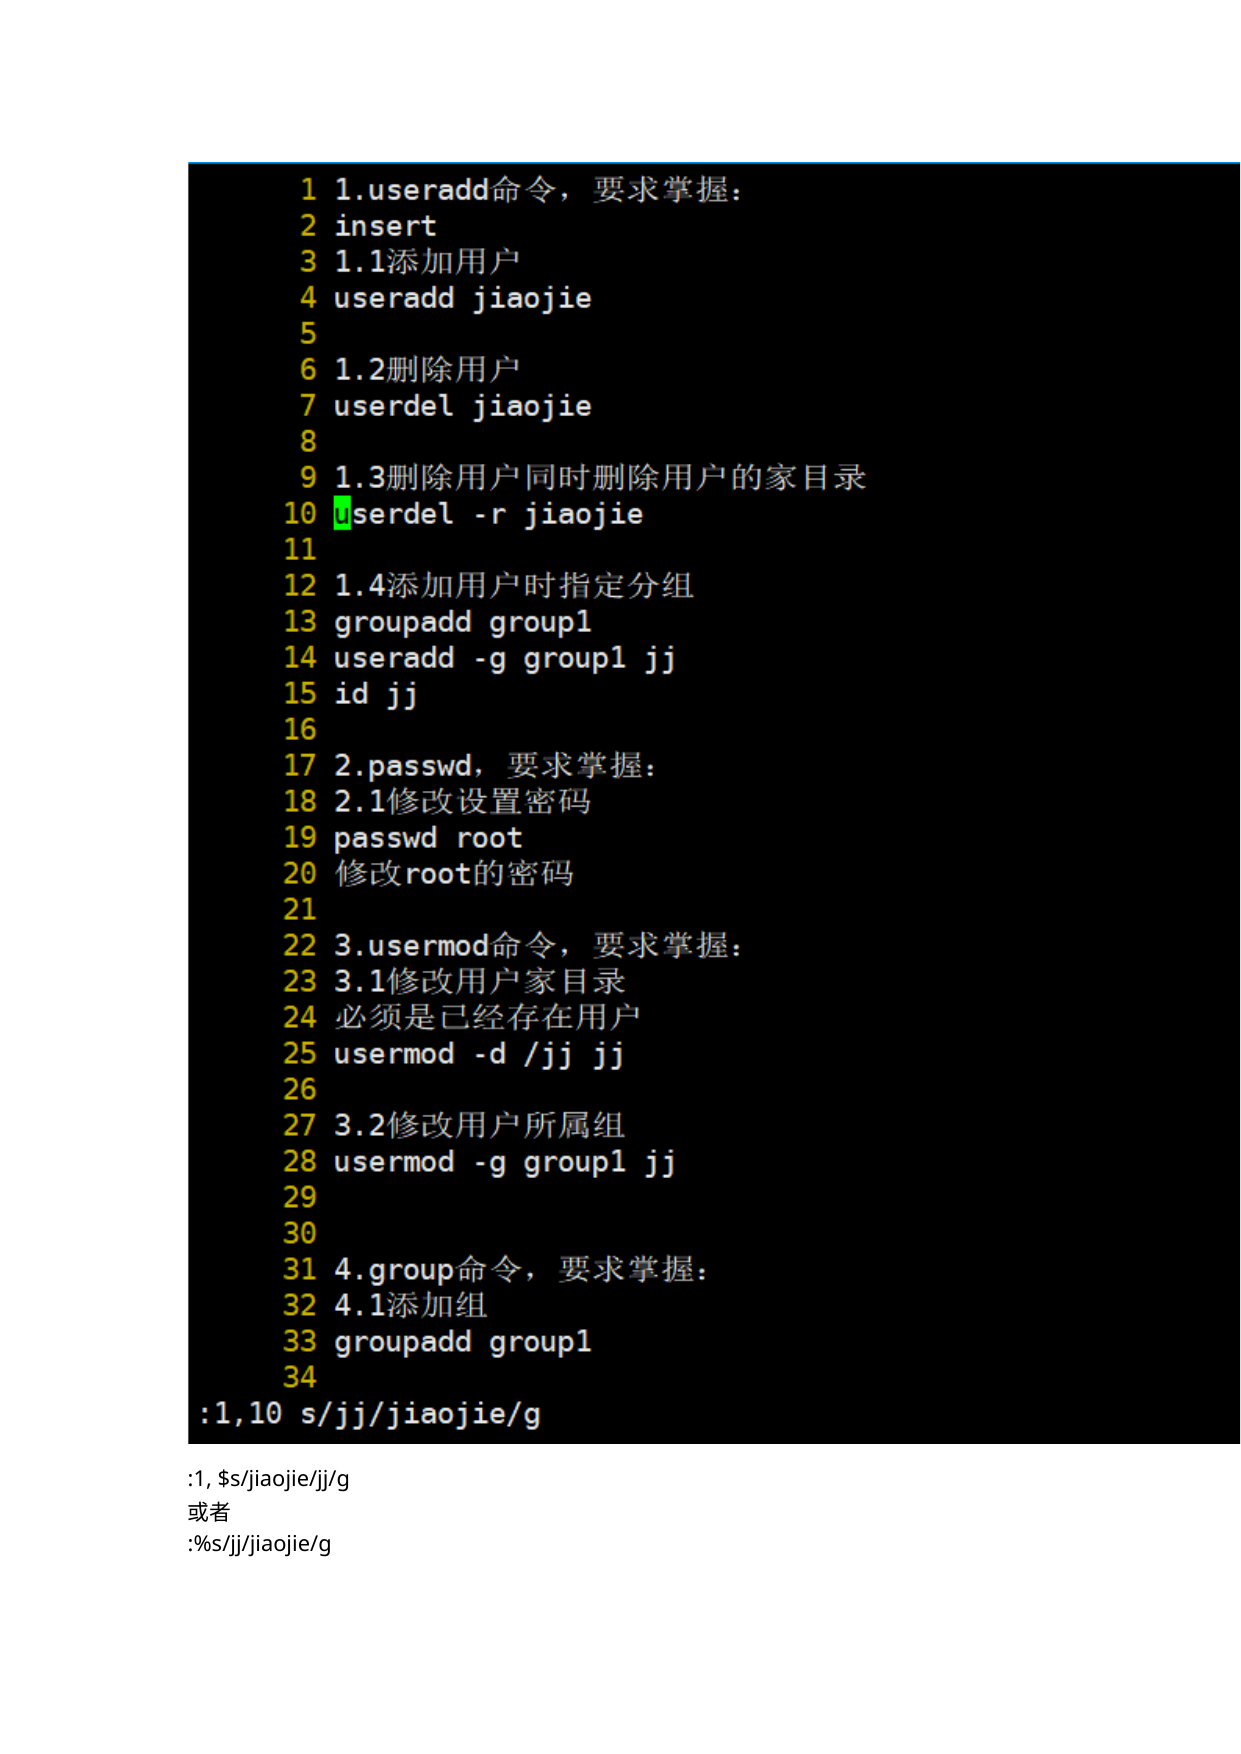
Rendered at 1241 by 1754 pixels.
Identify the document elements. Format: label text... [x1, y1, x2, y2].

text 或者 [187, 1494, 1053, 1527]
text :1, $s/jiaojie/jj/g [187, 1462, 1053, 1494]
text :%s/jj/jiaojie/g [187, 1527, 1053, 1559]
picture [187, 162, 1241, 1444]
